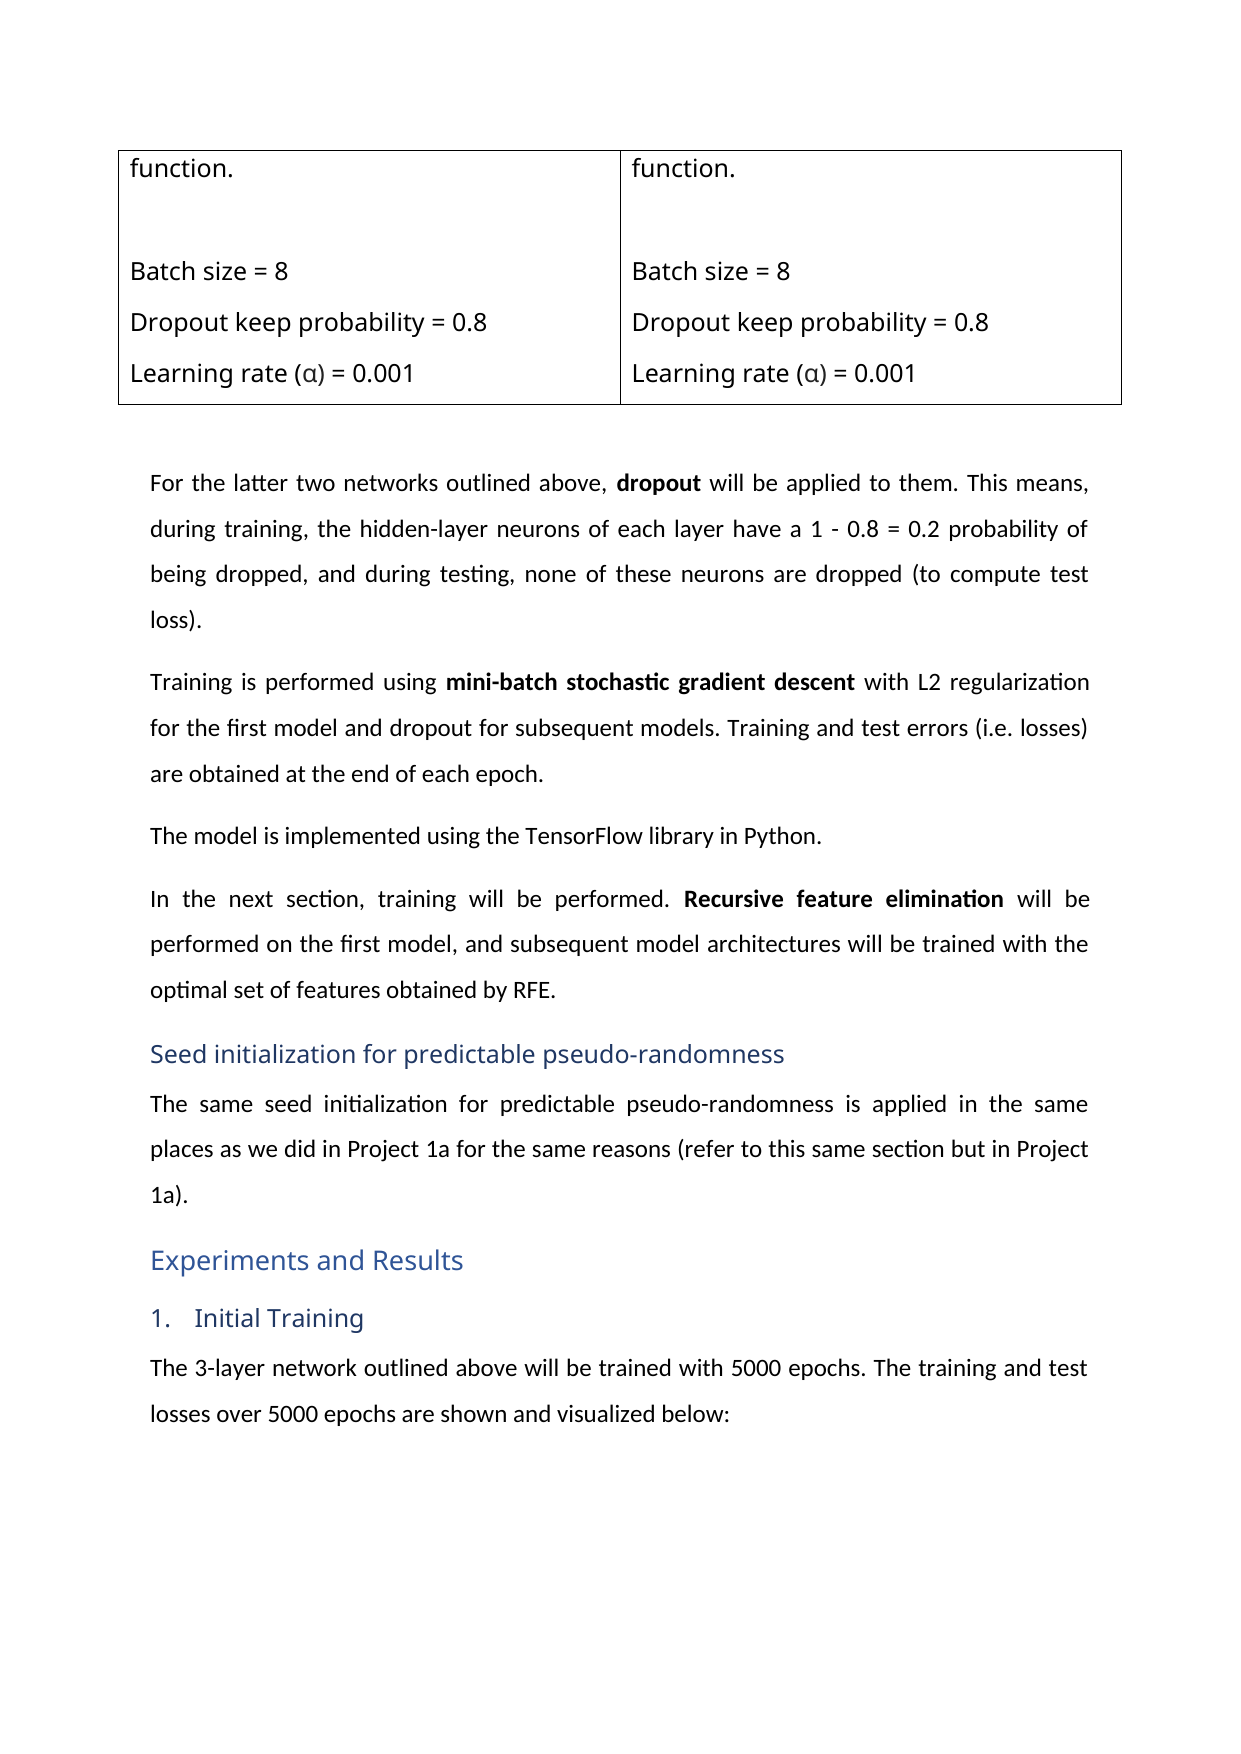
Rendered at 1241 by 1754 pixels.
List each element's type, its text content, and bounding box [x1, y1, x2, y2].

text The 3-layer network outlined above will be trained with 5000 epochs. The training and test losses over 5000 epochs are shown and visualized below: [150, 1352, 1090, 1428]
text In the next section, training will be performed. Recursive feature elimination will be performed on the first model, and subsequent model architectures will be trained with the optimal set of features obtained by RFE. [150, 883, 1090, 1005]
text Training is performed using mini-batch stochastic gradient descent with L2 regularization for the first model and dropout for subsequent models. Training and test errors (i.e. losses) are obtained at the end of each epoch. [150, 667, 1090, 788]
text The model is implemented using the TensorFlow library in Python. [150, 820, 1090, 851]
subtitle Seed initialization for predictable pseudo-randomness [150, 1037, 1090, 1071]
text For the latter two networks outlined above, dropout will be applied to them. This means, during training, the hidden-layer neurons of each layer have a 1 - 0.8 = 0.2 probability of being dropped, and during testing, none of these neurons are dropped (to compute test loss). [150, 467, 1090, 635]
text The same seed initialization for predictable pseudo-randomness is applied in the same places as we did in Project 1a for the same reasons (refer to this same section but in Project 1a). [150, 1088, 1090, 1210]
subtitle Initial Training [150, 1301, 1090, 1335]
subtitle Experiments and Results [150, 1242, 1090, 1278]
